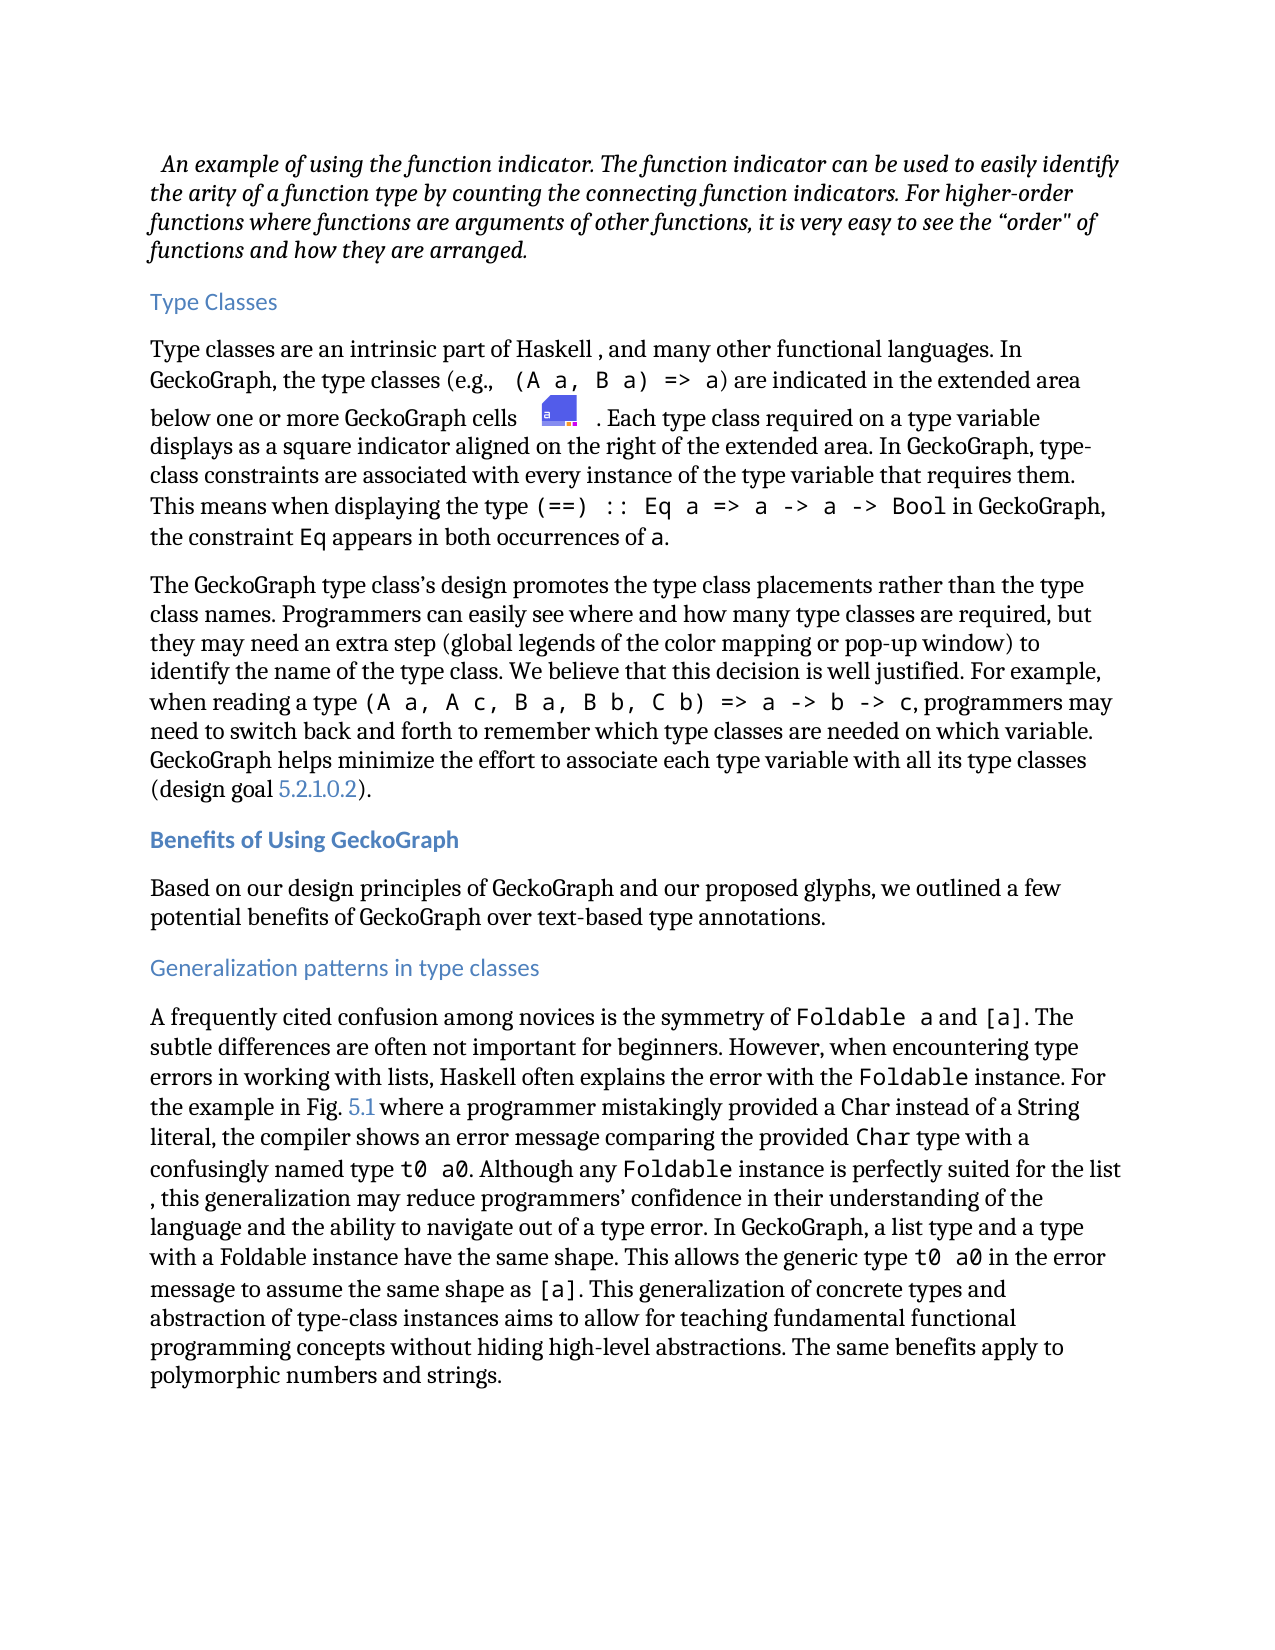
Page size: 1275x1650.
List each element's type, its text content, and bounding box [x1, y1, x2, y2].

subtitle Generalization patterns in type classes [150, 952, 1125, 982]
subtitle Type Classes [150, 286, 1125, 316]
text The GeckoGraph type class’s design promotes the type class placements rather than the type class names. Programmers can easily see where and how many type classes are required, but they may need an extra step (global legends of the color mapping or pop-up window) to identify the name of the type class. We believe that this decision is well justified. For example, when reading a type (A a, A c, B a, B b, C b) => a -> b -> c, programmers may need to switch back and forth to remember which type classes are needed on which variable. GeckoGraph helps minimize the effort to associate each type variable with all its type classes (design goal 5.2.1.0.2). [150, 571, 1125, 803]
subtitle Benefits of Using GeckoGraph [150, 824, 1125, 855]
text Based on our design principles of GeckoGraph and our proposed glyphs, we outlined a few potential benefits of GeckoGraph over text-based type annotations. [150, 874, 1125, 931]
text An example of using the function indicator. The function indicator can be used to easily identify the arity of a function type by counting the connecting function indicators. For higher-order functions where functions are arguments of other functions, it is very easy to see the “order" of functions and how they are arranged. [150, 150, 1125, 265]
text Type classes are an intrinsic part of Haskell , and many other functional languages. In GeckoGraph, the type classes (e.g., (A a, B a) => a) are indicated in the extended area below one or more GeckoGraph cells . Each type class required on a type variable displays as a square indicator aligned on the right of the extended area. In GeckoGraph, type-class constraints are associated with every instance of the type variable that requires them. This means when displaying the type (==) :: Eq a => a -> a -> Bool in GeckoGraph, the constraint Eq appears in both occurrences of a. [150, 335, 1125, 552]
text A frequently cited confusion among novices is the symmetry of Foldable a and [a]. The subtle differences are often not important for beginners. However, when encountering type errors in working with lists, Haskell often explains the error with the Foldable instance. For the example in Fig. 5.1 where a programmer mistakingly provided a Char instead of a String literal, the compiler shows an error message comparing the provided Char type with a confusingly named type t0 a0. Although any Foldable instance is perfectly suited for the list , this generalization may reduce programmers’ confidence in their understanding of the language and the ability to navigate out of a type error. In GeckoGraph, a list type and a type with a Foldable instance have the same shape. This allows the generic type t0 a0 in the error message to assume the same shape as [a]. This generalization of concrete types and abstraction of type-class instances aims to allow for teaching fundamental functional programming concepts without hiding high-level abstractions. The same benefits apply to polymorphic numbers and strings. [150, 1001, 1125, 1390]
picture [541, 395, 578, 426]
